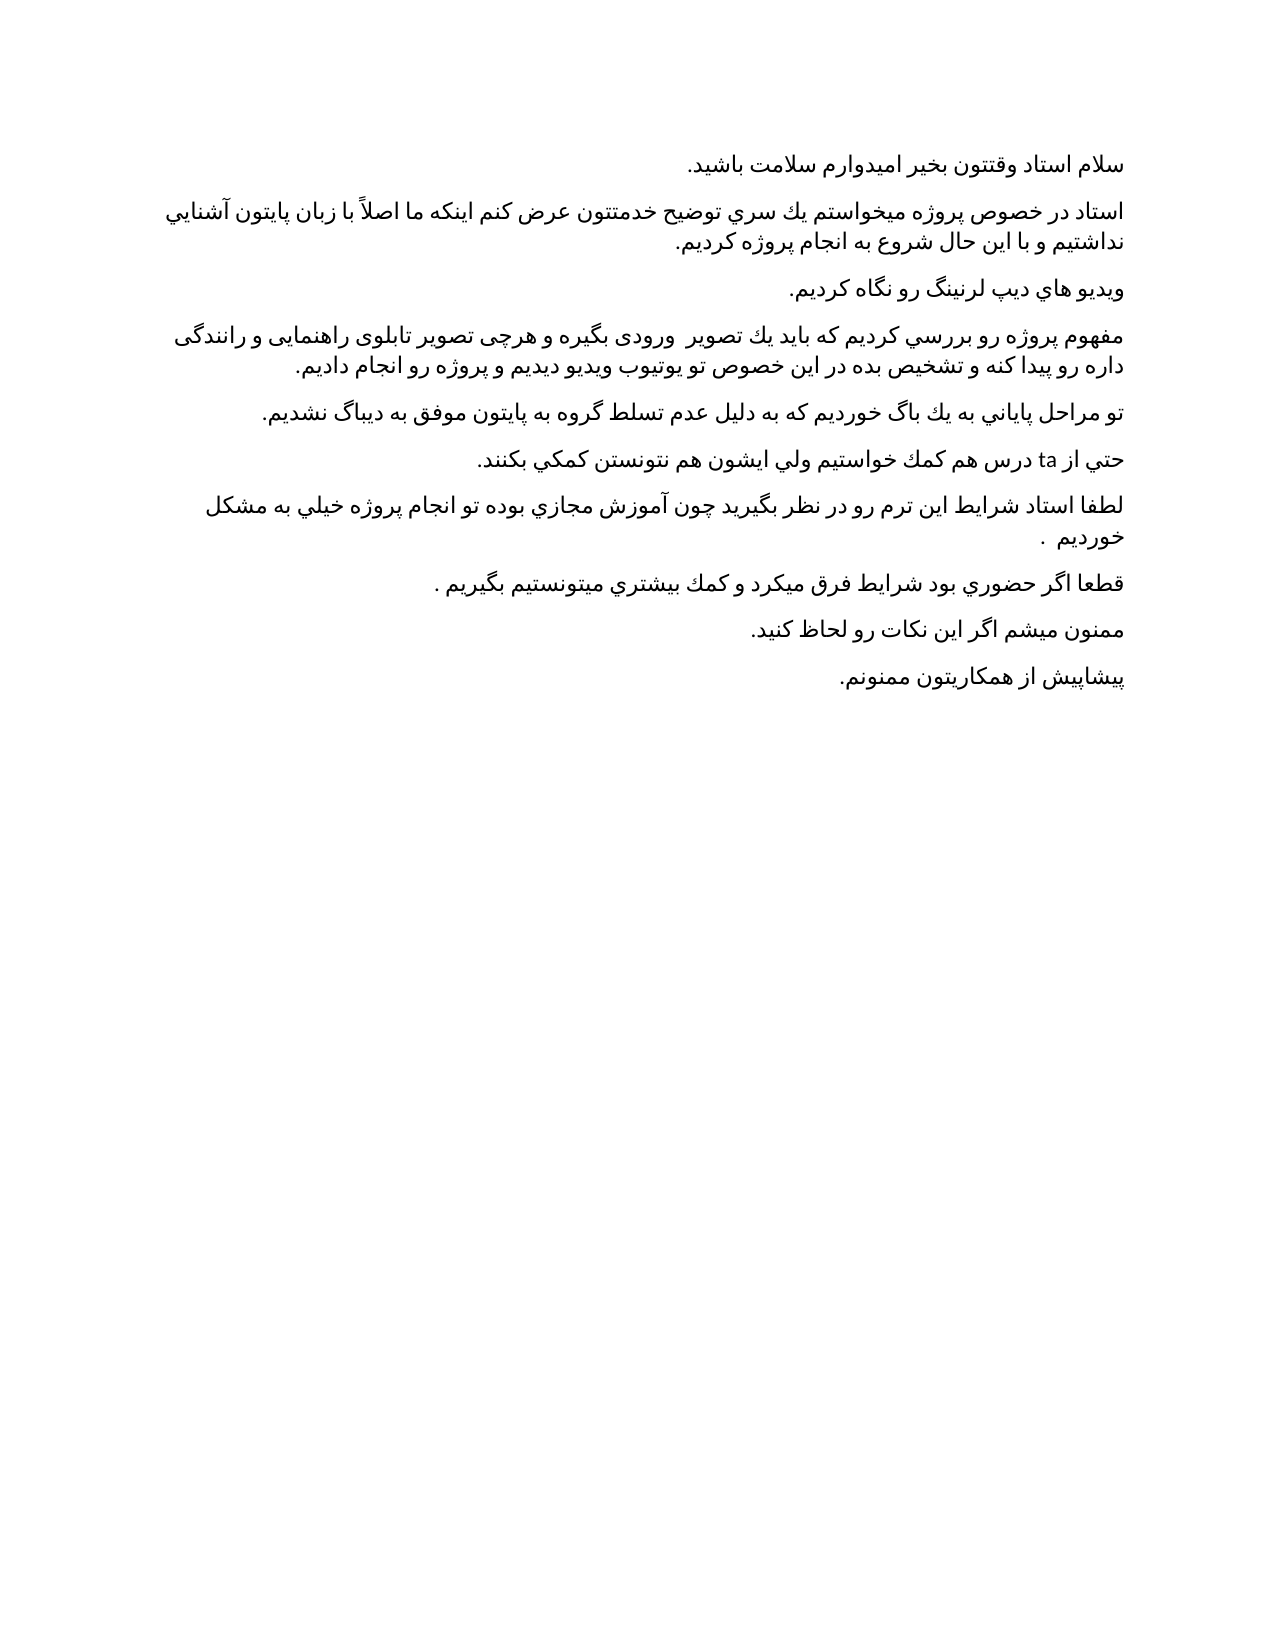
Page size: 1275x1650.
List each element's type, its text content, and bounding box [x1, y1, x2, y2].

text ممنون ميشم اگر اين نكات رو لحاظ كنيد. [150, 616, 1125, 644]
text قطعا اگر حضوري بود شرايط فرق ميكرد و كمك بيشتري ميتونستيم بگيريم . [150, 569, 1125, 597]
text حتي از ta درس هم كمك خواستيم ولي ايشون هم نتونستن كمكي بكنند. [150, 445, 1125, 473]
text سلام استاد وقتتون بخير اميدوارم سلامت باشيد. [150, 150, 1125, 178]
text استاد در خصوص پروژه ميخواستم يك سري توضيح خدمتتون عرض كنم اينكه ما اصلاً با زبان پايتون آشنايي نداشتيم و با اين حال شروع به انجام پروژه كرديم. [150, 197, 1125, 255]
text لطفا استاد شرايط اين ترم رو در نظر بگيريد چون آموزش مجازي بوده تو انجام پروژه خيلي به مشكل خورديم . [150, 492, 1125, 550]
text ويديو هاي ديپ لرنينگ رو نگاه كرديم. [150, 274, 1125, 302]
text پيشاپيش از همكاريتون ممنونم. [150, 662, 1125, 691]
text مفهوم پروژه رو بررسي كرديم كه بايد يك تصویر ورودی بگیره و هرچی تصویر تابلوی راهنمایی و رانندگی داره رو پیدا کنه و تشخيص بده در اين خصوص تو يوتيوب ويديو ديديم و پروژه رو انجام داديم. [150, 321, 1125, 379]
text تو مراحل پاياني به يك باگ خورديم كه به دليل عدم تسلط گروه به پايتون موفق به ديباگ نشديم. [150, 398, 1125, 426]
